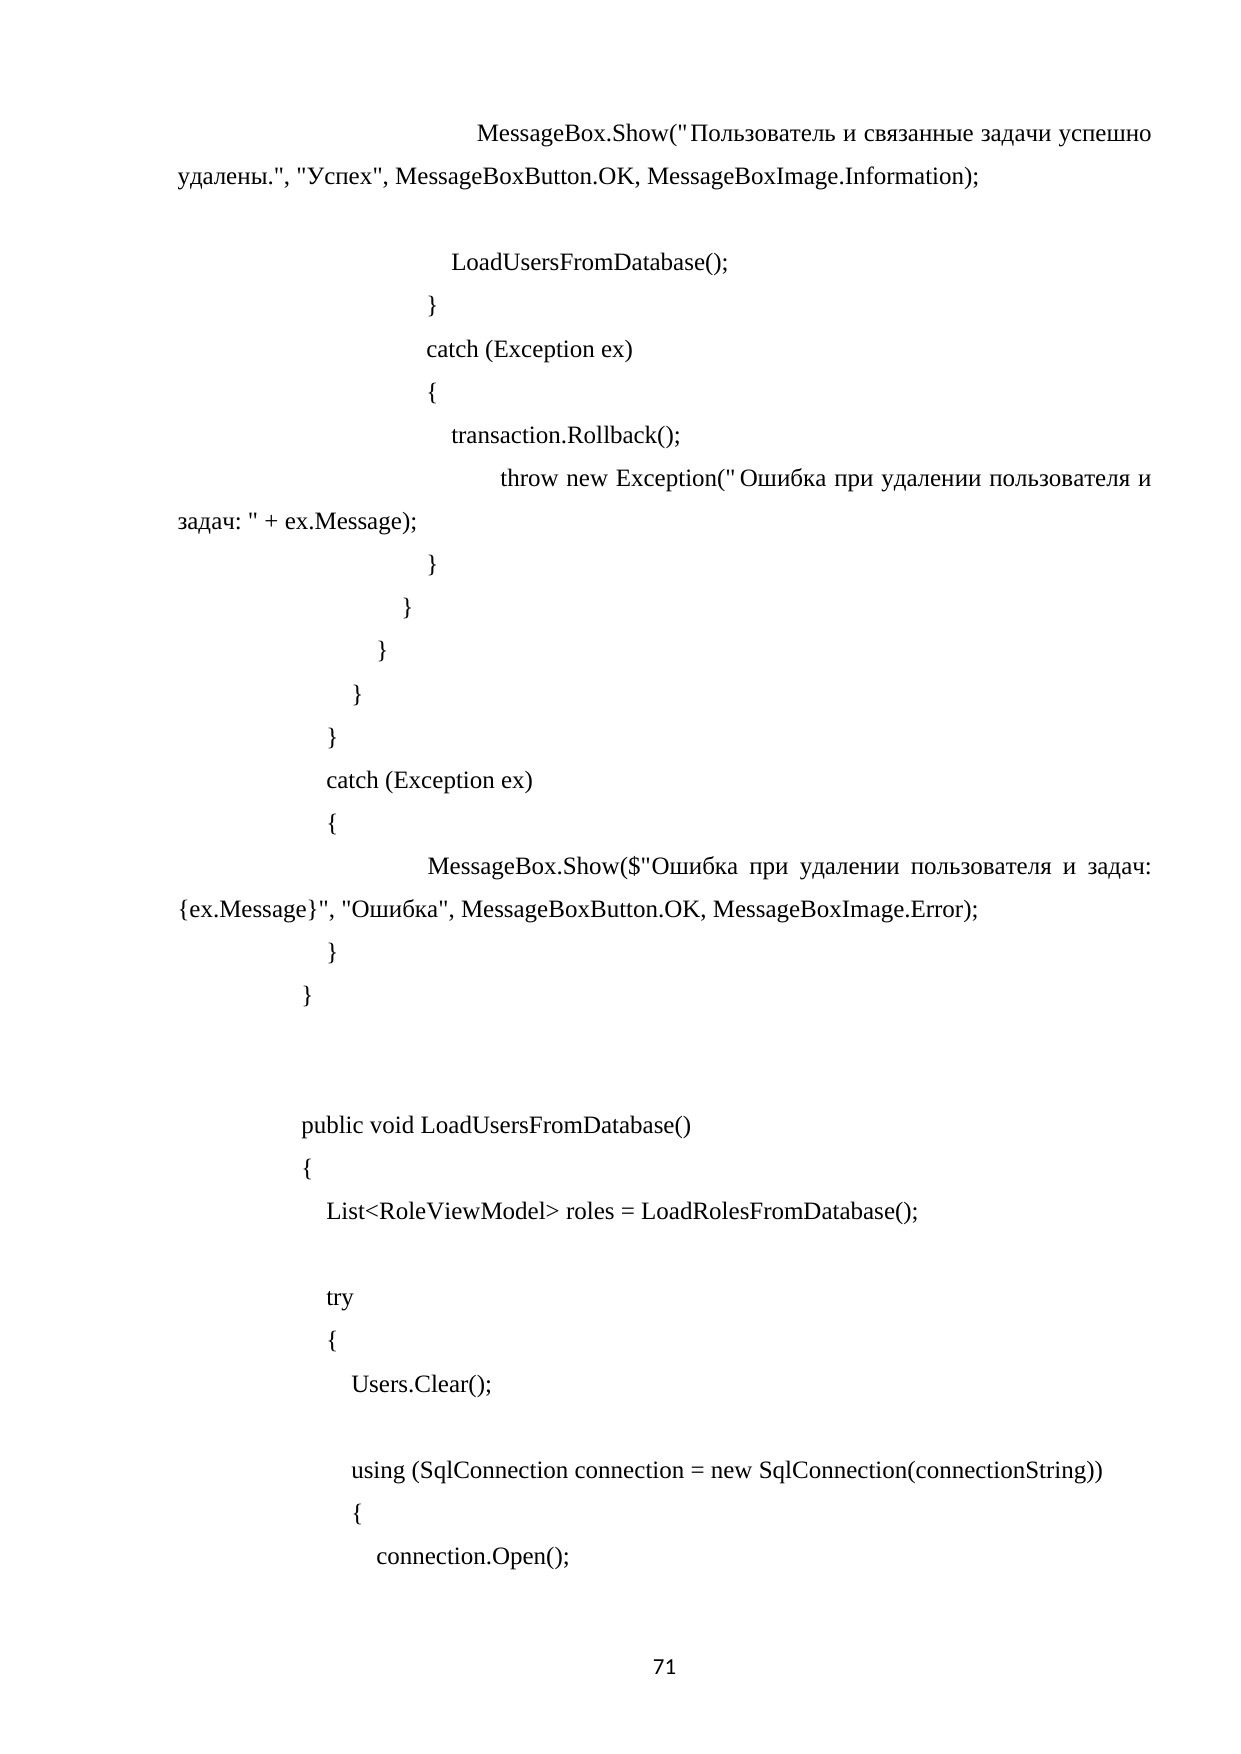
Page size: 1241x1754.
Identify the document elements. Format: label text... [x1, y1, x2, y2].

text LoadUsersFromDatabase(); [177, 247, 1152, 276]
text } [177, 981, 1152, 1009]
text catch (Exception ex) [177, 334, 1152, 362]
text transaction.Rollback(); [177, 420, 1152, 449]
text MessageBox.Show($"Ошибка при удалении пользователя и задач: {ex.Message}", "Ошибка", MessageBoxButton.OK, MessageBoxImage.Error); [177, 851, 1152, 923]
text connection.Open(); [177, 1541, 1152, 1570]
text { [177, 808, 1152, 837]
text { [177, 377, 1152, 406]
text { [177, 1326, 1152, 1354]
text } [177, 549, 1152, 578]
text MessageBox.Show("Пользователь и связанные задачи успешно удалены.", "Успех", MessageBoxButton.OK, MessageBoxImage.Information); [177, 118, 1152, 190]
text throw new Exception("Ошибка при удалении пользователя и задач: " + ex.Message); [177, 463, 1152, 535]
text } [177, 937, 1152, 966]
text try [177, 1282, 1152, 1311]
text catch (Exception ex) [177, 765, 1152, 794]
text } [177, 291, 1152, 319]
text } [177, 592, 1152, 621]
text { [177, 1498, 1152, 1527]
text public void LoadUsersFromDatabase() [177, 1110, 1152, 1139]
text using (SqlConnection connection = new SqlConnection(connectionString)) [177, 1455, 1152, 1484]
text } [177, 636, 1152, 664]
text { [177, 1153, 1152, 1182]
text } [177, 722, 1152, 751]
text } [177, 679, 1152, 707]
text List<RoleViewModel> roles = LoadRolesFromDatabase(); [177, 1196, 1152, 1225]
text Users.Clear(); [177, 1369, 1152, 1397]
